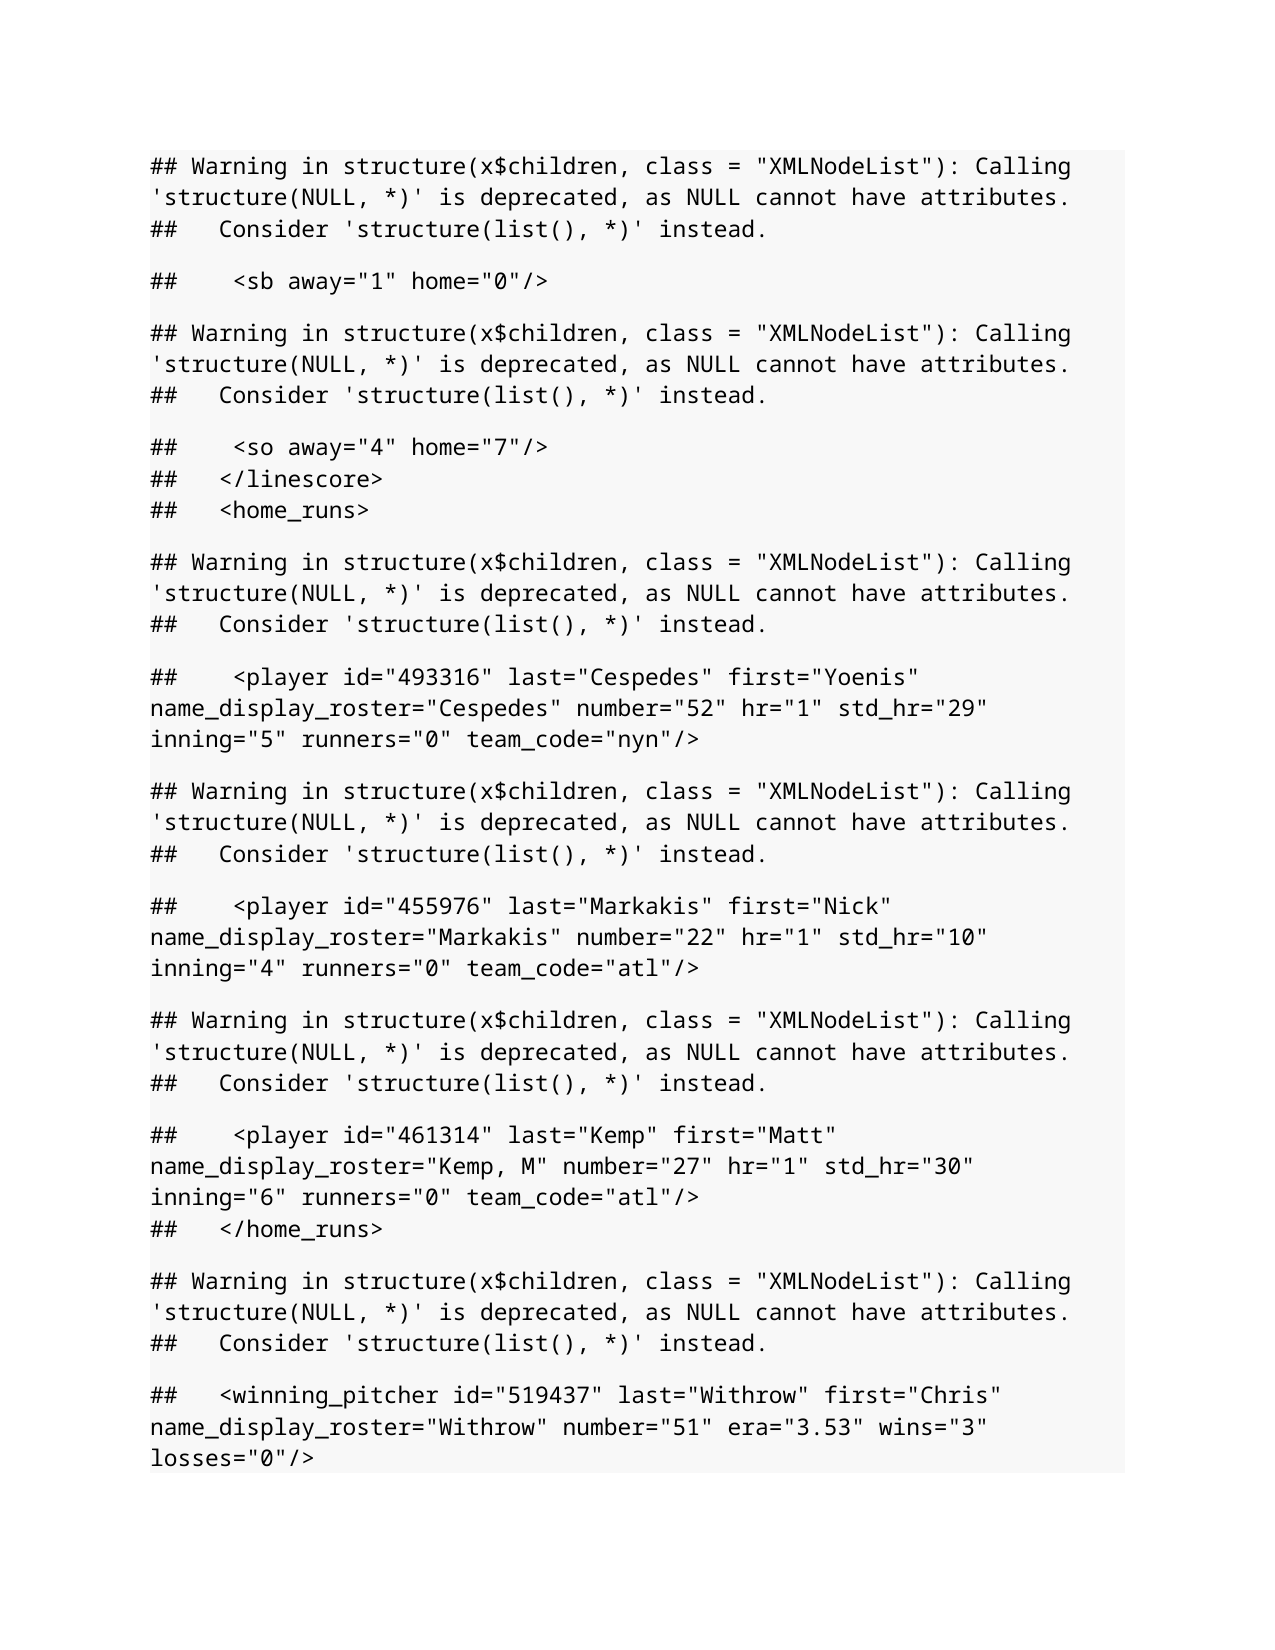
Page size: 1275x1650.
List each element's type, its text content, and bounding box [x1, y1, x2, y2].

text ## <player id="461314" last="Kemp" first="Matt" name_display_roster="Kemp, M" number="27" hr="1" std_hr="30" inning="6" runners="0" team_code="atl"/> ## </home_runs> [150, 1119, 1125, 1244]
text ## <winning_pitcher id="519437" last="Withrow" first="Chris" name_display_roster="Withrow" number="51" era="3.53" wins="3" losses="0"/> [150, 1379, 1125, 1473]
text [150, 1264, 1125, 1358]
text ## <so away="4" home="7"/> ## </linescore> ## <home_runs> [150, 431, 1125, 525]
text ## <player id="455976" last="Markakis" first="Nick" name_display_roster="Markakis" number="22" hr="1" std_hr="10" inning="4" runners="0" team_code="atl"/> [150, 889, 1125, 983]
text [150, 150, 1125, 244]
text ## <player id="493316" last="Cespedes" first="Yoenis" name_display_roster="Cespedes" number="52" hr="1" std_hr="29" inning="5" runners="0" team_code="nyn"/> [150, 660, 1125, 754]
text ## <sb away="1" home="0"/> [150, 264, 1125, 296]
